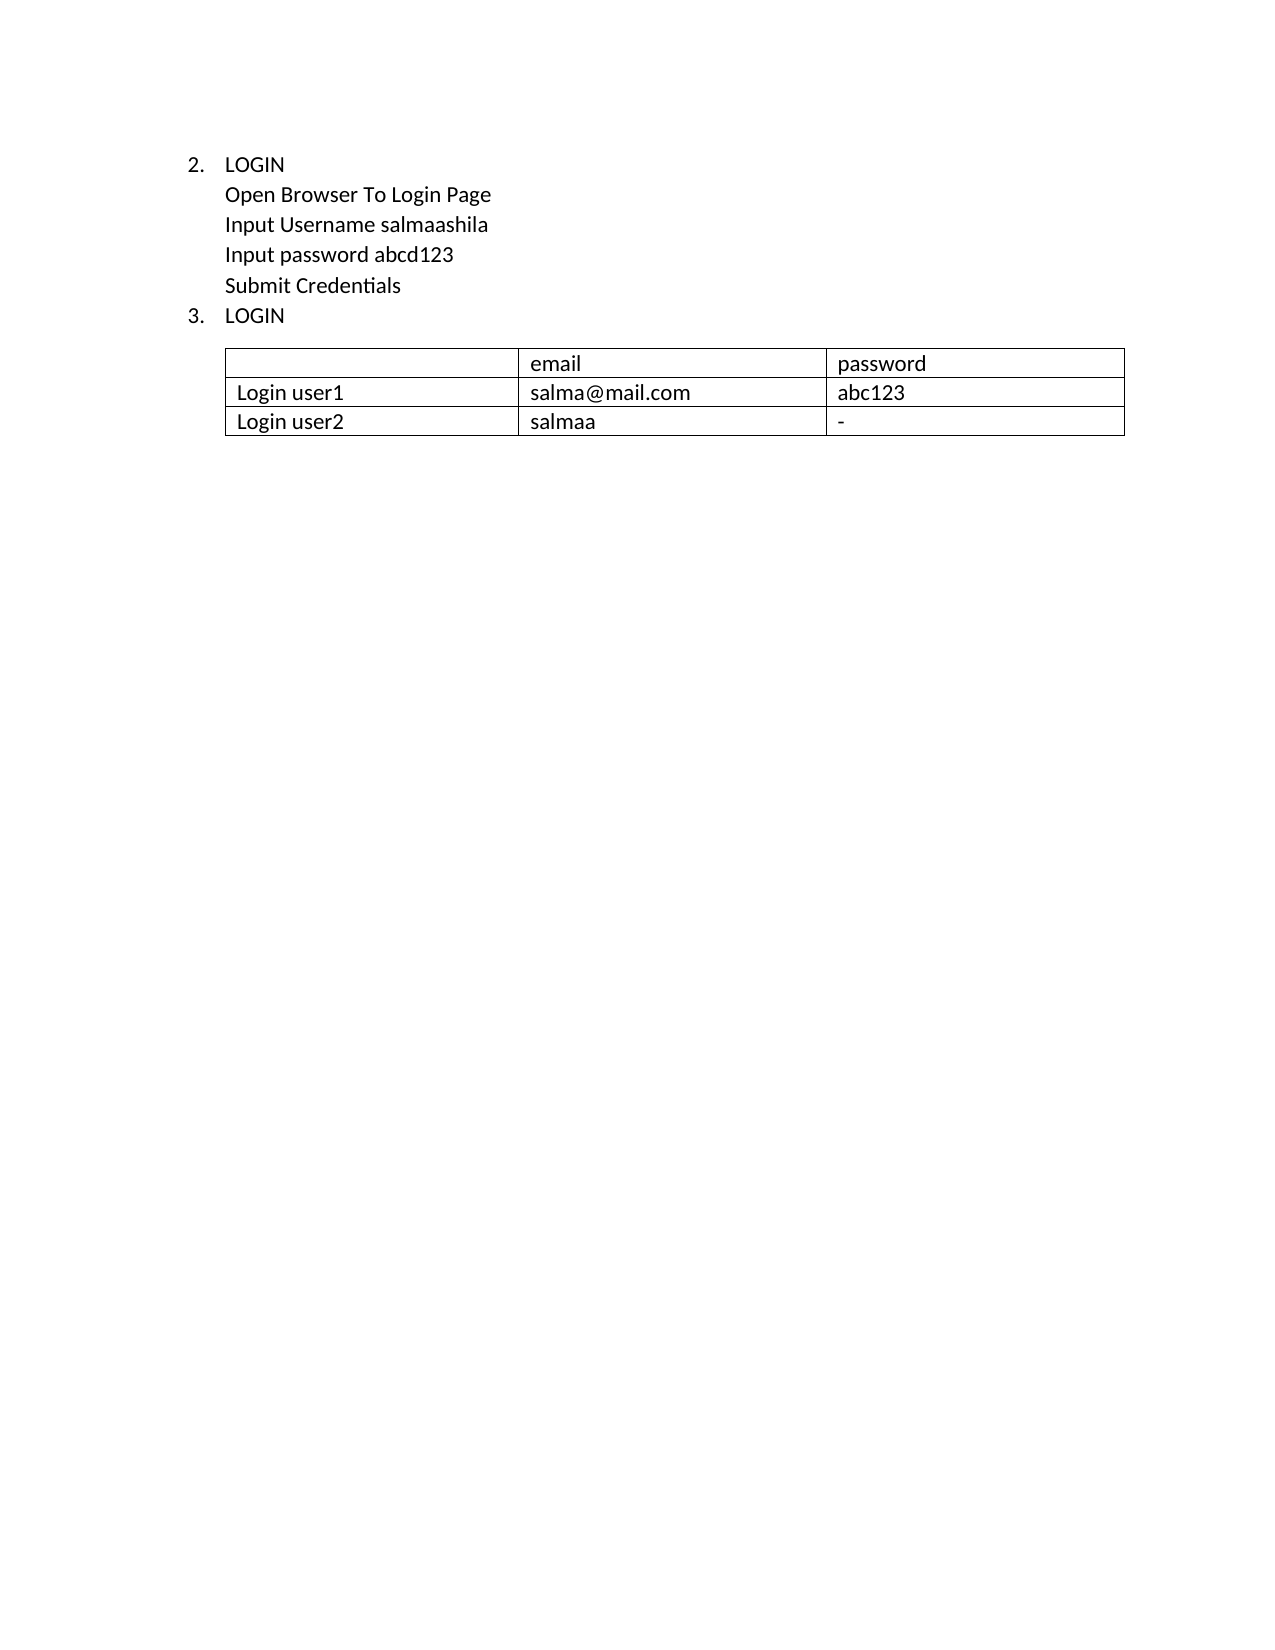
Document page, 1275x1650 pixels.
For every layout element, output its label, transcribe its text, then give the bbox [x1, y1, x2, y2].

table_cell abc123 [827, 378, 1124, 406]
table_header [226, 349, 518, 377]
list Open Browser To Login Page [225, 180, 1125, 208]
table_cell Login user1 [226, 378, 518, 406]
table_header email [519, 349, 826, 377]
table_cell Login user2 [226, 407, 518, 435]
list Submit Credentials [225, 271, 1125, 299]
table_cell salma@mail.com [519, 378, 826, 406]
table_cell salmaa [519, 407, 826, 435]
list Input password abcd123 [225, 241, 1125, 269]
list LOGIN [187, 301, 1125, 329]
table_cell - [827, 407, 1124, 435]
table_header password [827, 349, 1124, 377]
list Input Username salmaashila [225, 210, 1125, 238]
list LOGIN [187, 150, 1125, 178]
